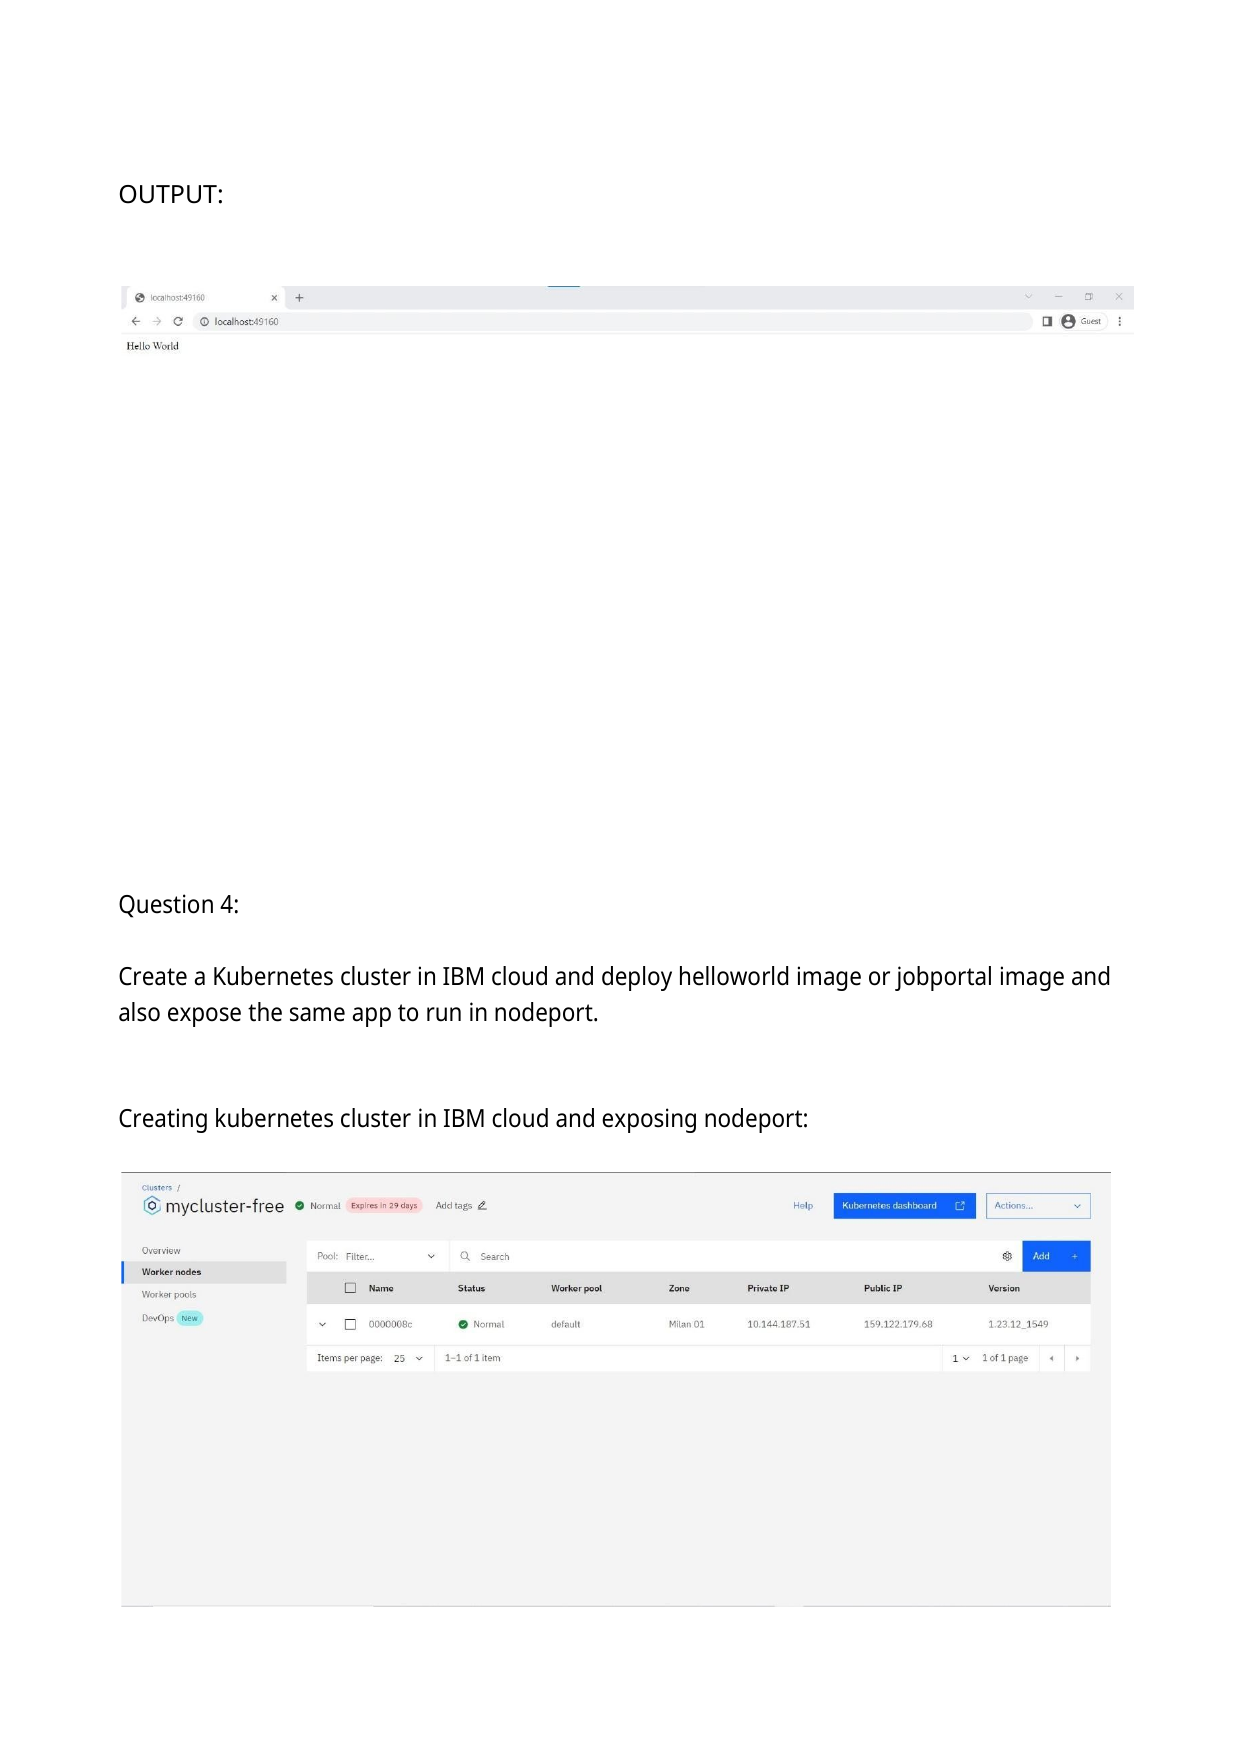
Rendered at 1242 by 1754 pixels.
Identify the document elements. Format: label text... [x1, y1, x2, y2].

text OUTPUT: [118, 177, 1137, 211]
text Create a Kubernetes cluster in IBM cloud and deploy helloworld image or jobportal image and also expose the same app to run in nodeport. [118, 959, 1117, 1029]
text Question 4: [118, 886, 1137, 920]
picture [121, 286, 1134, 357]
picture [121, 1172, 1111, 1607]
text Creating kubernetes cluster in IBM cloud and exposing nodeport: [118, 1101, 1137, 1135]
